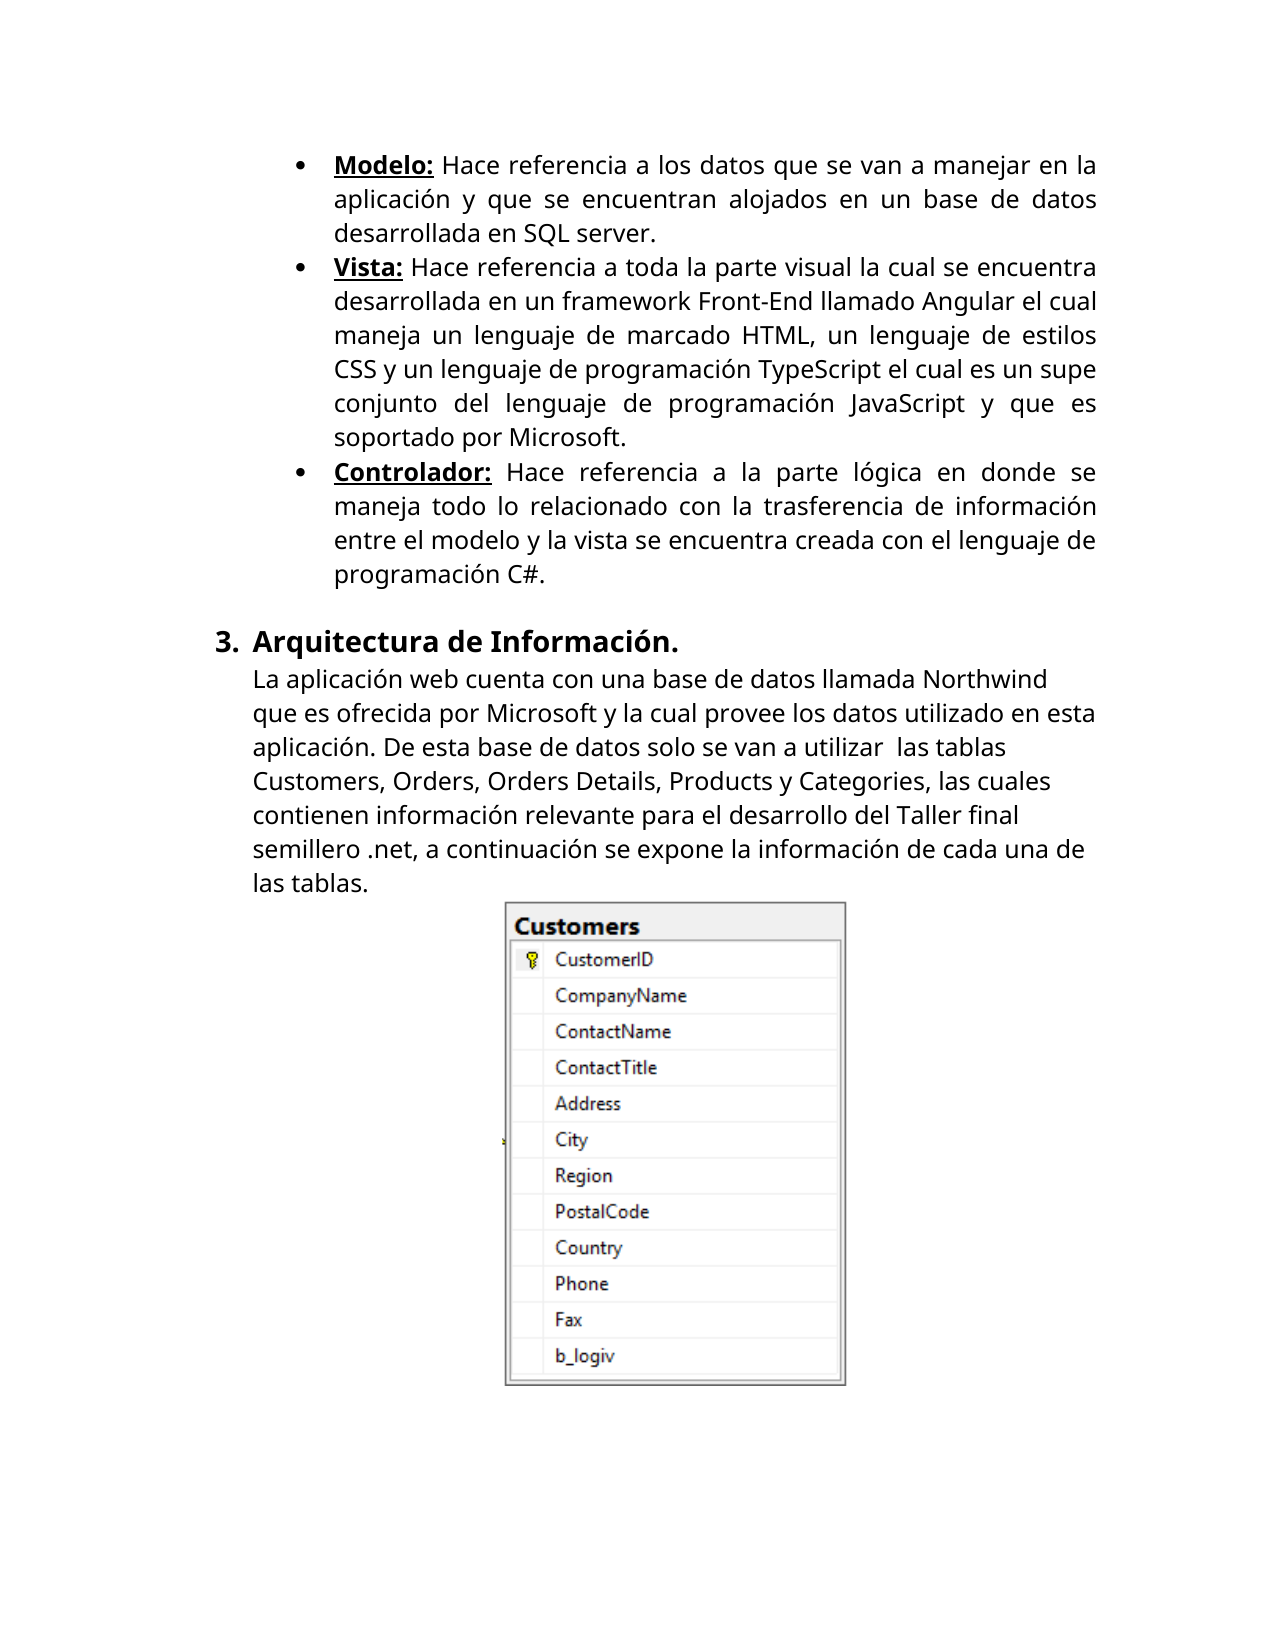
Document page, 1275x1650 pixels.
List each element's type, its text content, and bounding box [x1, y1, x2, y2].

list Modelo: Hace referencia a los datos que se van a manejar en la aplicación y que se encuentran alojados en un base de datos desarrollada en SQL server. [296, 148, 1098, 250]
list Vista: Hace referencia a toda la parte visual la cual se encuentra desarrollada en un framework Front-End llamado Angular el cual maneja un lenguaje de marcado HTML, un lenguaje de estilos CSS y un lenguaje de programación TypeScript el cual es un supe conjunto del lenguaje de programación JavaScript y que es soportado por Microsoft. [296, 250, 1098, 454]
list Arquitectura de Información. [215, 622, 1098, 661]
picture [502, 899, 848, 1386]
list La aplicación web cuenta con una base de datos llamada Northwind que es ofrecida por Microsoft y la cual provee los datos utilizado en esta aplicación. De esta base de datos solo se van a utilizar las tablas Customers, Orders, Orders Details, Products y Categories, las cuales contienen información relevante para el desarrollo del Taller final semillero .net, a continuación se expone la información de cada una de las tablas. [252, 661, 1098, 900]
list Controlador: Hace referencia a la parte lógica en donde se maneja todo lo relacionado con la trasferencia de información entre el modelo y la vista se encuentra creada con el lenguaje de programación C#. [296, 454, 1098, 590]
